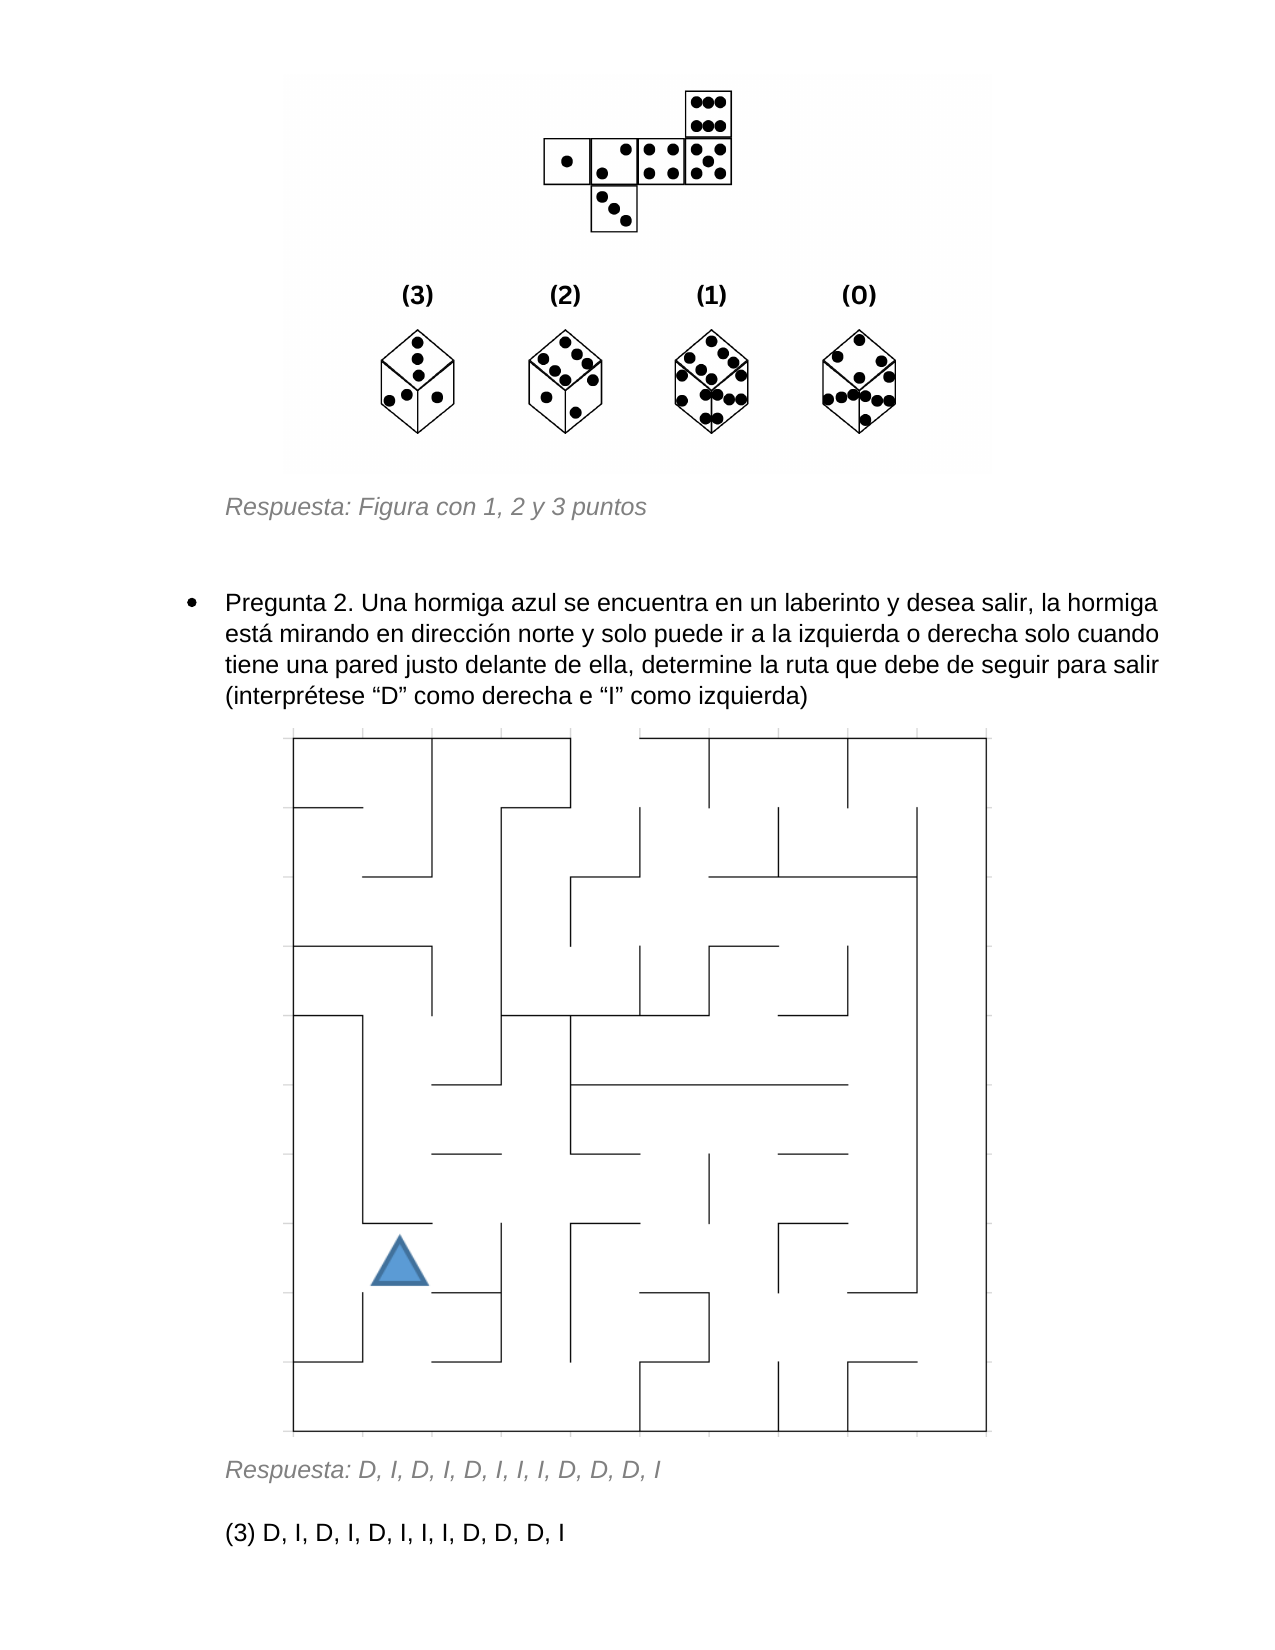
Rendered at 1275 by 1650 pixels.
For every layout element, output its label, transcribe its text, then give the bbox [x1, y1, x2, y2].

picture [283, 728, 992, 1437]
picture [283, 74, 992, 474]
list Pregunta 2. Una hormiga azul se encuentra en un laberinto y desea salir, la hormiga está mirando en dirección norte y solo puede ir a la izquierda o derecha solo cuando tiene una pared justo delante de ella, determine la ruta que debe de seguir para salir (interprétese “D” como derecha e “I” como izquierda) [187, 588, 1200, 710]
list Respuesta: D, I, D, I, D, I, I, I, D, D, D, I [225, 1456, 1200, 1484]
list Respuesta: Figura con 1, 2 y 3 puntos [225, 492, 1200, 521]
list (3) D, I, D, I, D, I, I, I, D, D, D, I [225, 1518, 1200, 1546]
